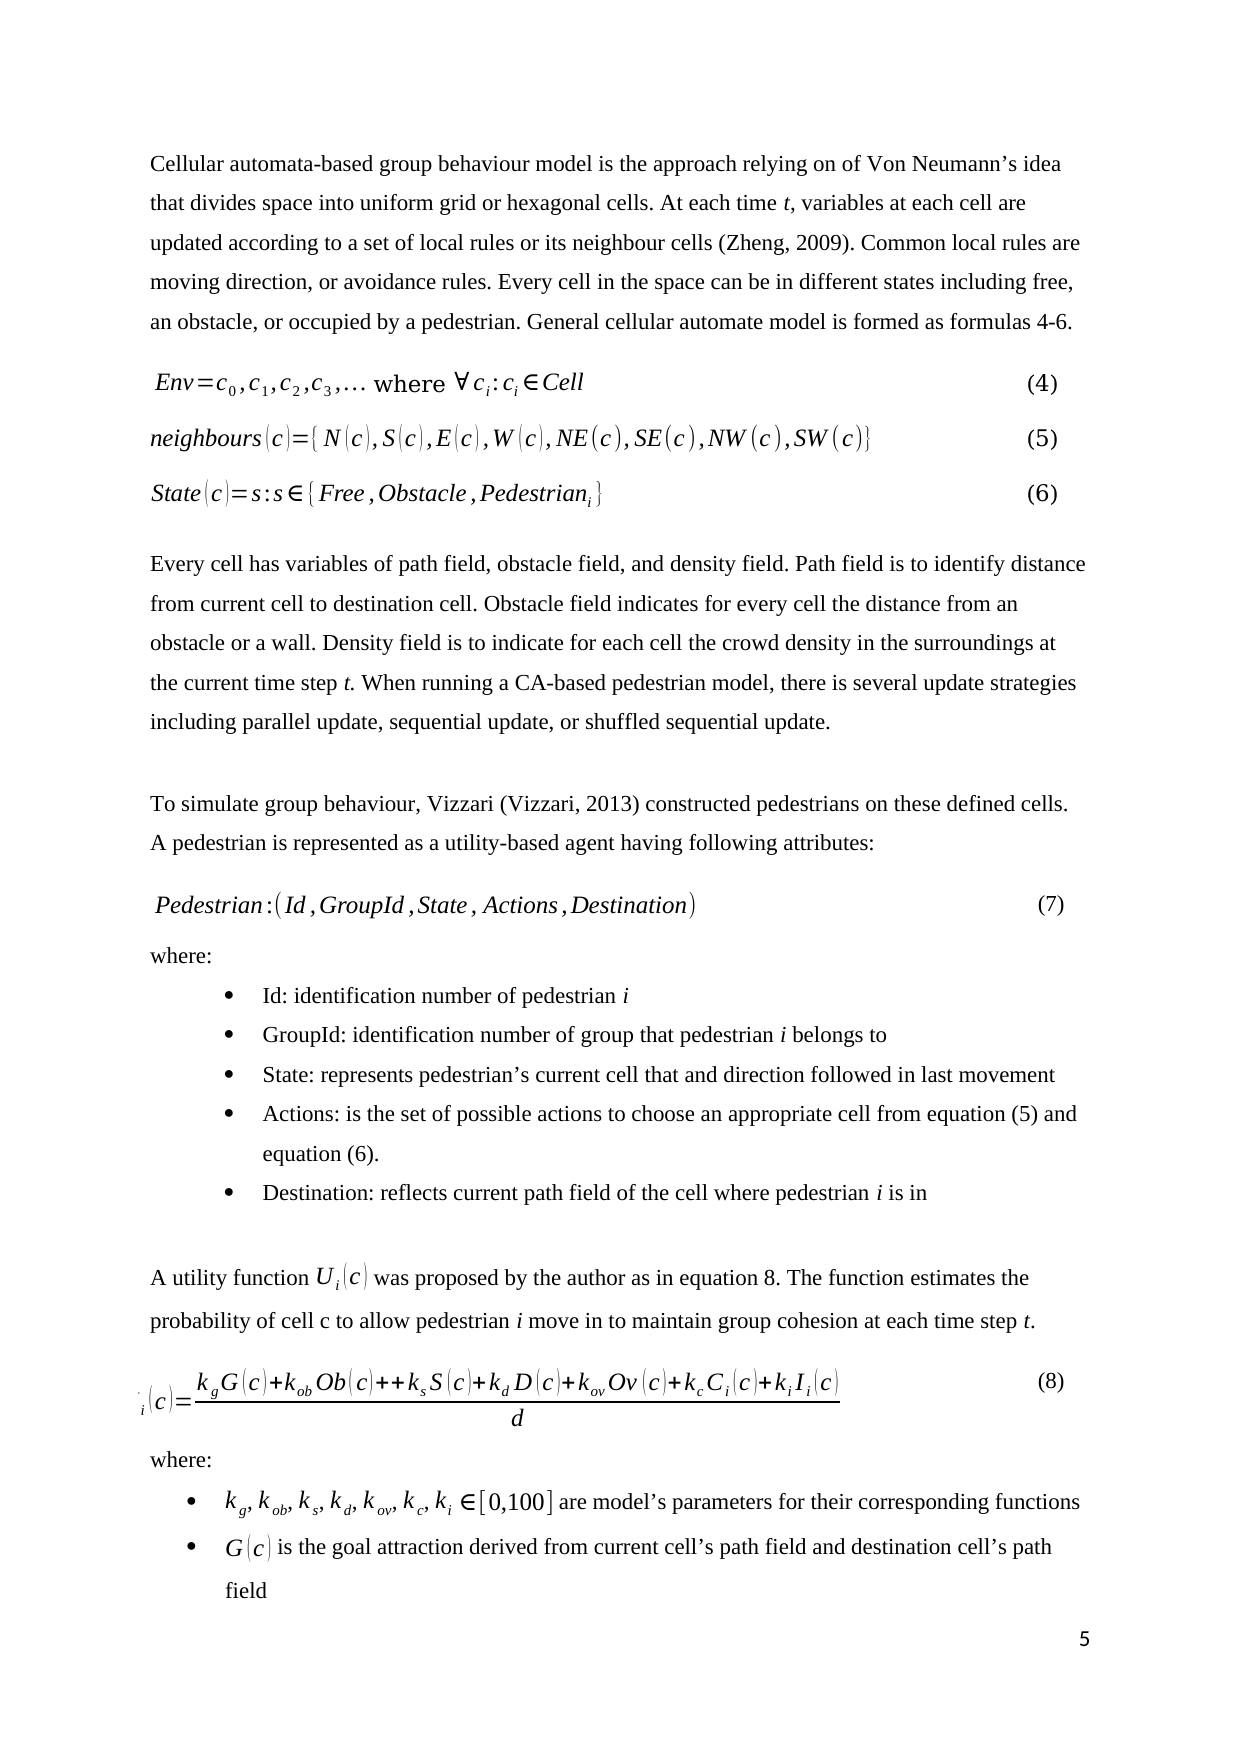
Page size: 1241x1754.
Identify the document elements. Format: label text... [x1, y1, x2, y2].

table_header (7) [994, 890, 1076, 942]
list , , , , , , are model’s parameters for their corresponding functions [187, 1486, 1090, 1519]
table_header where [139, 368, 989, 423]
table_cell [139, 478, 989, 511]
list GroupId: identification number of group that pedestrian i belongs to [225, 1021, 1090, 1048]
list Destination: reflects current path field of the cell where pedestrian i is in [225, 1179, 1090, 1206]
list To simulate group behaviour, Vizzari (Vizzari, 2013) constructed pedestrians on these defined cells. A pedestrian is represented as a utility-based agent having following attributes: [150, 790, 1090, 856]
list A utility function was proposed by the author as in equation 8. The function estimates the probability of cell c to allow pedestrian i move in to maintain group cohesion at each time step t. [150, 1261, 1090, 1333]
table_cell [139, 423, 989, 478]
table_cell (6) [989, 478, 1071, 511]
list where: [150, 942, 1090, 969]
table_header [139, 890, 993, 942]
list where: [150, 1446, 1090, 1472]
list Cellular automata-based group behaviour model is the approach relying on of Von Neumann’s idea that divides space into uniform grid or hexagonal cells. At each time t, variables at each cell are updated according to a set of local rules or its neighbour cells (Zheng, 2009). Common local rules are moving direction, or avoidance rules. Every cell in the space can be in different states including free, an obstacle, or occupied by a pedestrian. General cellular automate model is formed as formulas 4-6. [150, 150, 1090, 334]
table_cell (5) [989, 423, 1071, 478]
list State: represents pedestrian’s current cell that and direction followed in last movement [225, 1061, 1090, 1087]
list Actions: is the set of possible actions to choose an appropriate cell from equation (5) and equation (6). [225, 1100, 1090, 1166]
list Id: identification number of pedestrian i [225, 982, 1090, 1008]
table_header (8) [1021, 1367, 1076, 1446]
list is the goal attraction derived from current cell’s path field and destination cell’s path field [187, 1533, 1090, 1603]
list Every cell has variables of path field, obstacle field, and density field. Path field is to identify distance from current cell to destination cell. Obstacle field indicates for every cell the distance from an obstacle or a wall. Density field is to indicate for each cell the crowd density in the surroundings at the current time step t. When running a CA-based pedestrian model, there is several update strategies including parallel update, sequential update, or shuffled sequential update. [150, 551, 1090, 735]
table_header [139, 1367, 1021, 1446]
table_header (4) [989, 368, 1071, 423]
